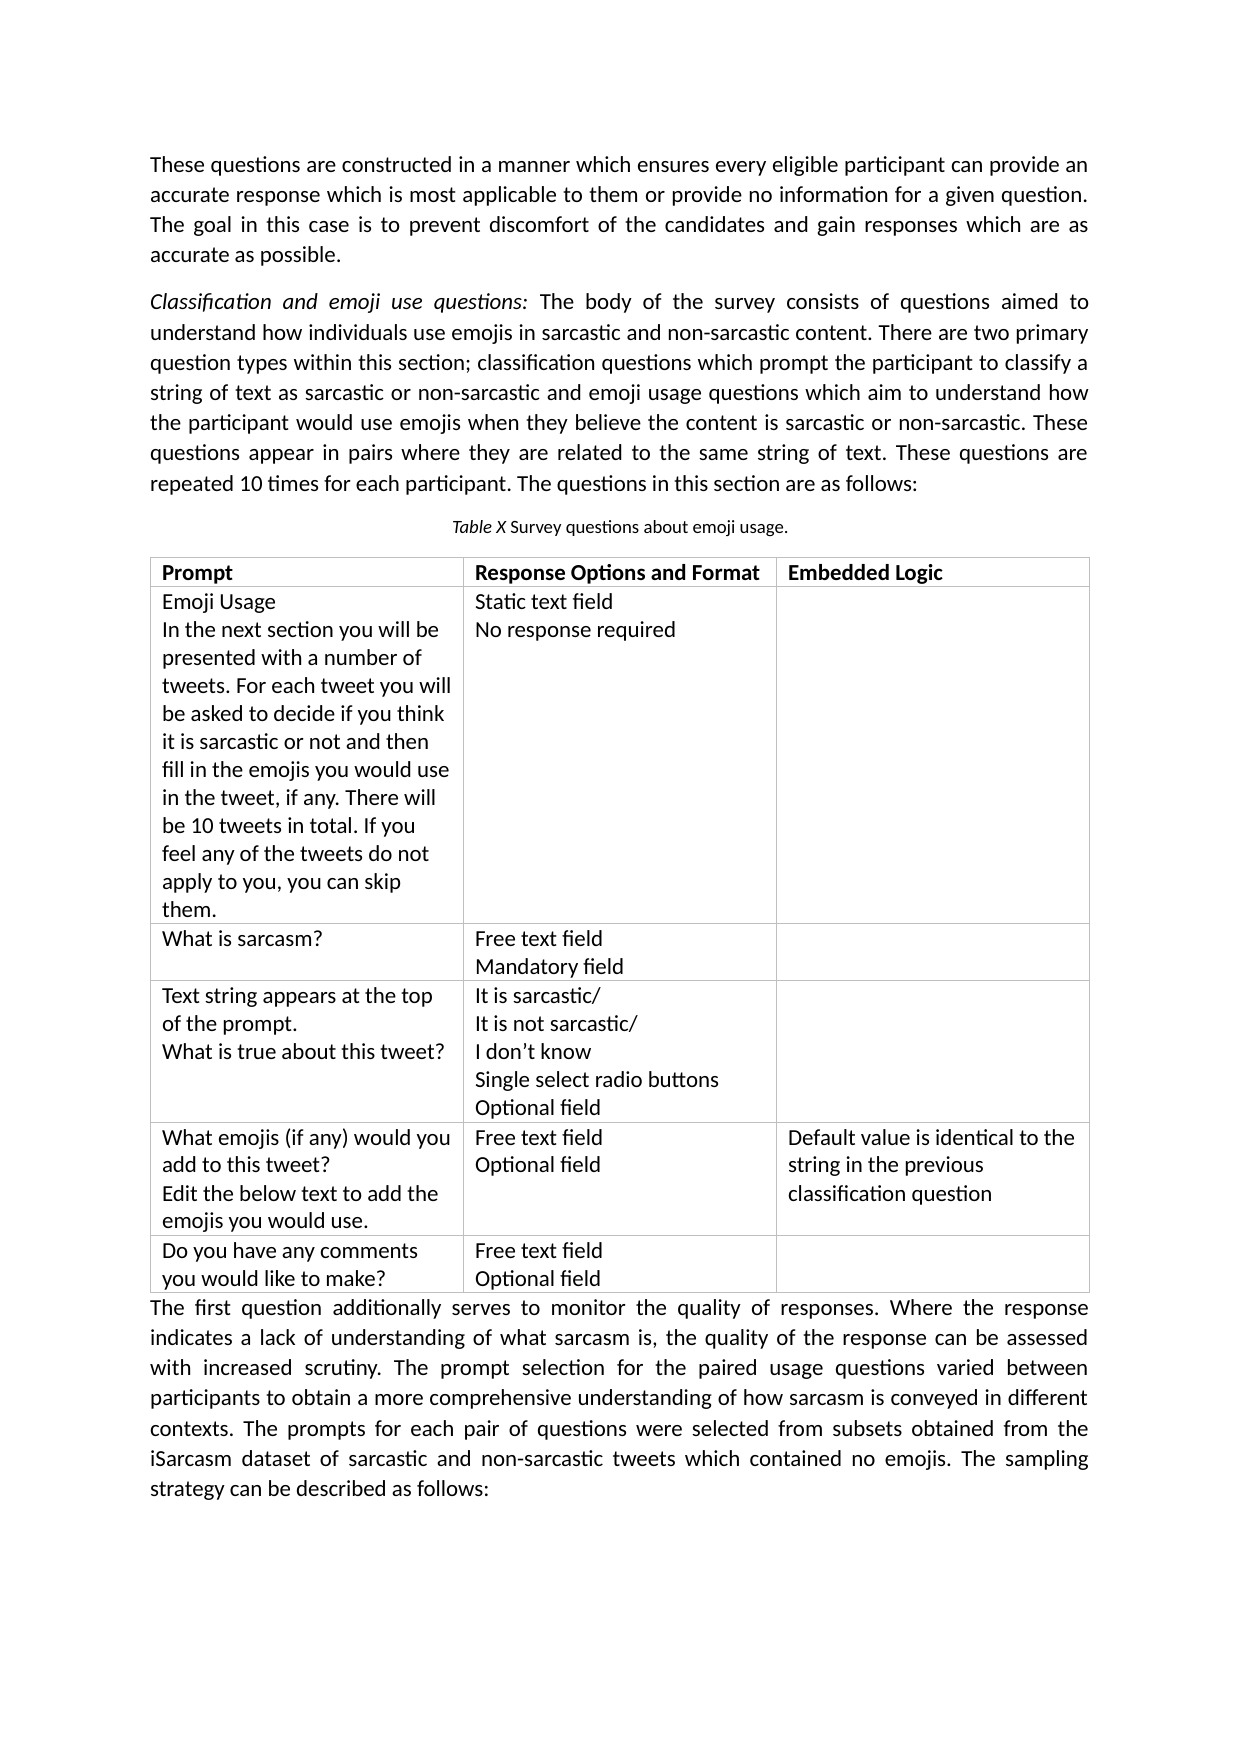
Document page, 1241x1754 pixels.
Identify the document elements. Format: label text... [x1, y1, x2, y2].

text Table X Survey questions about emoji usage. [150, 516, 1090, 538]
table_cell Emoji Usage In the next section you will be presented with a number of tweets. For each tweet you will be asked to decide if you think it is sarcastic or not and then fill in the emojis you would use in the tweet, if any. There will be 10 tweets in total. If you feel any of the tweets do not apply to you, you can skip them. [151, 587, 463, 923]
table_cell Free text field Optional field [464, 1123, 776, 1235]
text These questions are constructed in a manner which ensures every eligible participant can provide an accurate response which is most applicable to them or provide no information for a given question. The goal in this case is to prevent discomfort of the candidates and gain responses which are as accurate as possible. [150, 150, 1090, 269]
table_cell [777, 981, 1089, 1122]
table_cell [777, 924, 1089, 980]
table_cell It is sarcastic/ It is not sarcastic/ I don’t know Single select radio buttons Optional field [464, 981, 776, 1122]
text Classification and emoji use questions: The body of the survey consists of questions aimed to understand how individuals use emojis in sarcastic and non-sarcastic content. There are two primary question types within this section; classification questions which prompt the participant to classify a string of text as sarcastic or non-sarcastic and emoji usage questions which aim to understand how the participant would use emojis when they believe the content is sarcastic or non-sarcastic. These questions appear in pairs where they are related to the same string of text. These questions are repeated 10 times for each participant. The questions in this section are as follows: [150, 287, 1090, 497]
table_cell Free text field Mandatory field [464, 924, 776, 980]
table_header Embedded Logic [777, 558, 1089, 586]
table_cell Default value is identical to the string in the previous classification question [777, 1123, 1089, 1235]
table_cell What emojis (if any) would you add to this tweet? Edit the below text to add the emojis you would use. [151, 1123, 463, 1235]
table_cell Do you have any comments you would like to make? [151, 1236, 463, 1292]
table_cell Static text field No response required [464, 587, 776, 923]
table_header Response Options and Format [464, 558, 776, 586]
table_cell What is sarcasm? [151, 924, 463, 980]
table_cell Free text field Optional field [464, 1236, 776, 1292]
table_cell Text string appears at the top of the prompt. What is true about this tweet? [151, 981, 463, 1122]
text The first question additionally serves to monitor the quality of responses. Where the response indicates a lack of understanding of what sarcasm is, the quality of the response can be assessed with increased scrutiny. The prompt selection for the paired usage questions varied between participants to obtain a more comprehensive understanding of how sarcasm is conveyed in different contexts. The prompts for each pair of questions were selected from subsets obtained from the iSarcasm dataset of sarcastic and non-sarcastic tweets which contained no emojis. The sampling strategy can be described as follows: [150, 1293, 1090, 1502]
table_header Prompt [151, 558, 463, 586]
table_cell [777, 1236, 1089, 1292]
table_cell [777, 587, 1089, 923]
